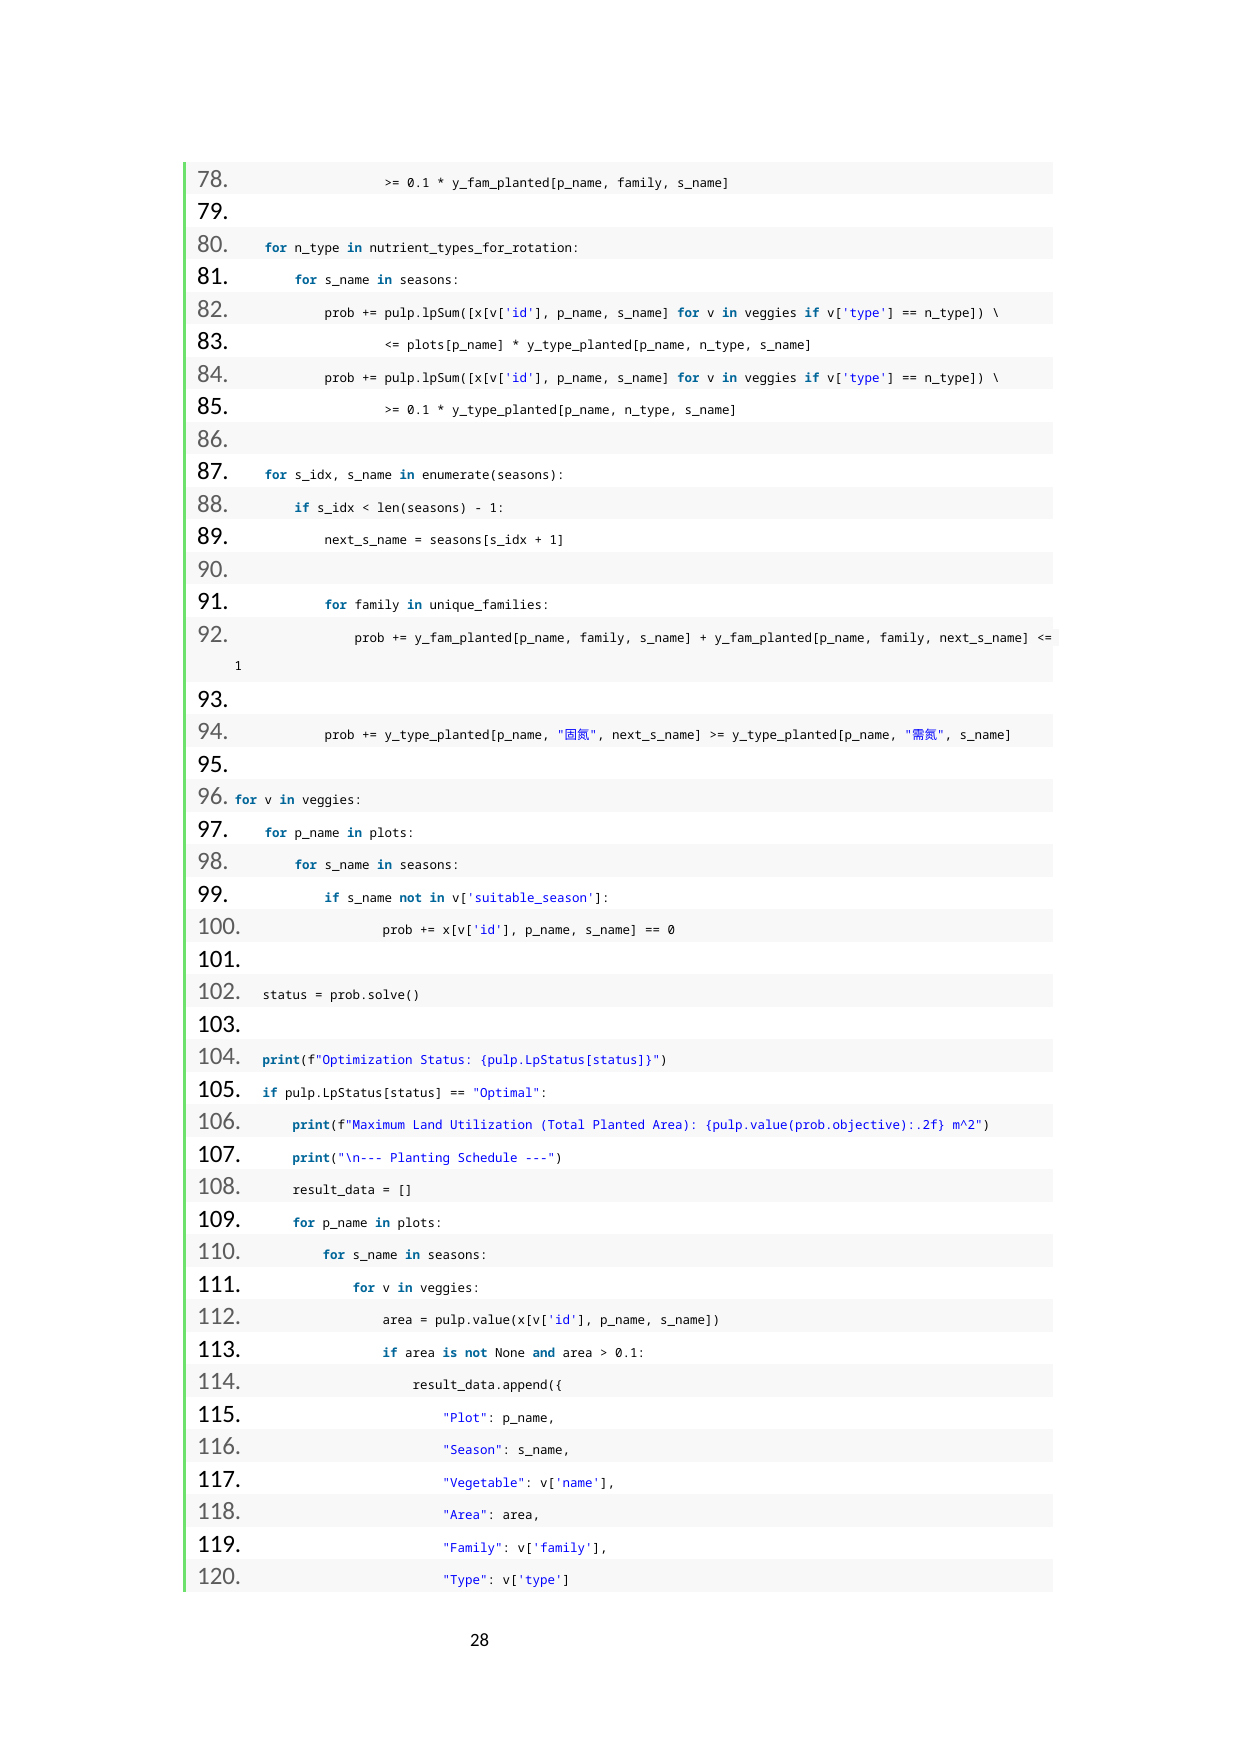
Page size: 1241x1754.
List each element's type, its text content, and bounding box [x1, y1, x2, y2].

list "Plot": p_name, [186, 1397, 1053, 1429]
list "Family": v['family'], [186, 1527, 1053, 1559]
list prob += y_type_planted[p_name, "固氮", next_s_name] >= y_type_planted[p_name, "需氮", s_name] [186, 714, 1053, 747]
list for s_idx, s_name in enumerate(seasons): [186, 454, 1053, 487]
list for p_name in plots: [186, 1202, 1053, 1234]
list prob += pulp.lpSum([x[v['id'], p_name, s_name] for v in veggies if v['type'] == n_type]) \ [186, 357, 1053, 389]
list prob += pulp.lpSum([x[v['id'], p_name, s_name] for v in veggies if v['type'] == n_type]) \ [186, 292, 1053, 324]
list >= 0.1 * y_fam_planted[p_name, family, s_name] [186, 162, 1053, 194]
list for v in veggies: [186, 1267, 1053, 1299]
list print(f"Maximum Land Utilization (Total Planted Area): {pulp.value(prob.objective):.2f} m^2") [186, 1104, 1053, 1137]
list print("\n--- Planting Schedule ---") [186, 1137, 1053, 1169]
list prob += y_fam_planted[p_name, family, s_name] + y_fam_planted[p_name, family, next_s_name] <= 1 [186, 617, 1053, 682]
list for family in unique_families: [186, 584, 1053, 617]
list for s_name in seasons: [186, 1234, 1053, 1267]
list "Season": s_name, [186, 1429, 1053, 1462]
list if pulp.LpStatus[status] == "Optimal": [186, 1072, 1053, 1104]
list "Area": area, [186, 1494, 1053, 1527]
list "Type": v['type'] [186, 1559, 1053, 1592]
list for s_name in seasons: [186, 259, 1053, 292]
list if s_idx < len(seasons) - 1: [186, 487, 1053, 519]
list result_data.append({ [186, 1364, 1053, 1397]
list for s_name in seasons: [186, 844, 1053, 877]
list if area is not None and area > 0.1: [186, 1332, 1053, 1364]
list for v in veggies: [186, 779, 1053, 812]
list result_data = [] [186, 1169, 1053, 1202]
list for p_name in plots: [186, 812, 1053, 844]
list next_s_name = seasons[s_idx + 1] [186, 519, 1053, 552]
list if s_name not in v['suitable_season']: [186, 877, 1053, 909]
list "Vegetable": v['name'], [186, 1462, 1053, 1494]
list <= plots[p_name] * y_type_planted[p_name, n_type, s_name] [186, 324, 1053, 357]
list print(f"Optimization Status: {pulp.LpStatus[status]}") [186, 1039, 1053, 1072]
list for n_type in nutrient_types_for_rotation: [186, 227, 1053, 259]
list prob += x[v['id'], p_name, s_name] == 0 [186, 909, 1053, 942]
list area = pulp.value(x[v['id'], p_name, s_name]) [186, 1299, 1053, 1332]
list >= 0.1 * y_type_planted[p_name, n_type, s_name] [186, 389, 1053, 422]
list status = prob.solve() [186, 974, 1053, 1007]
